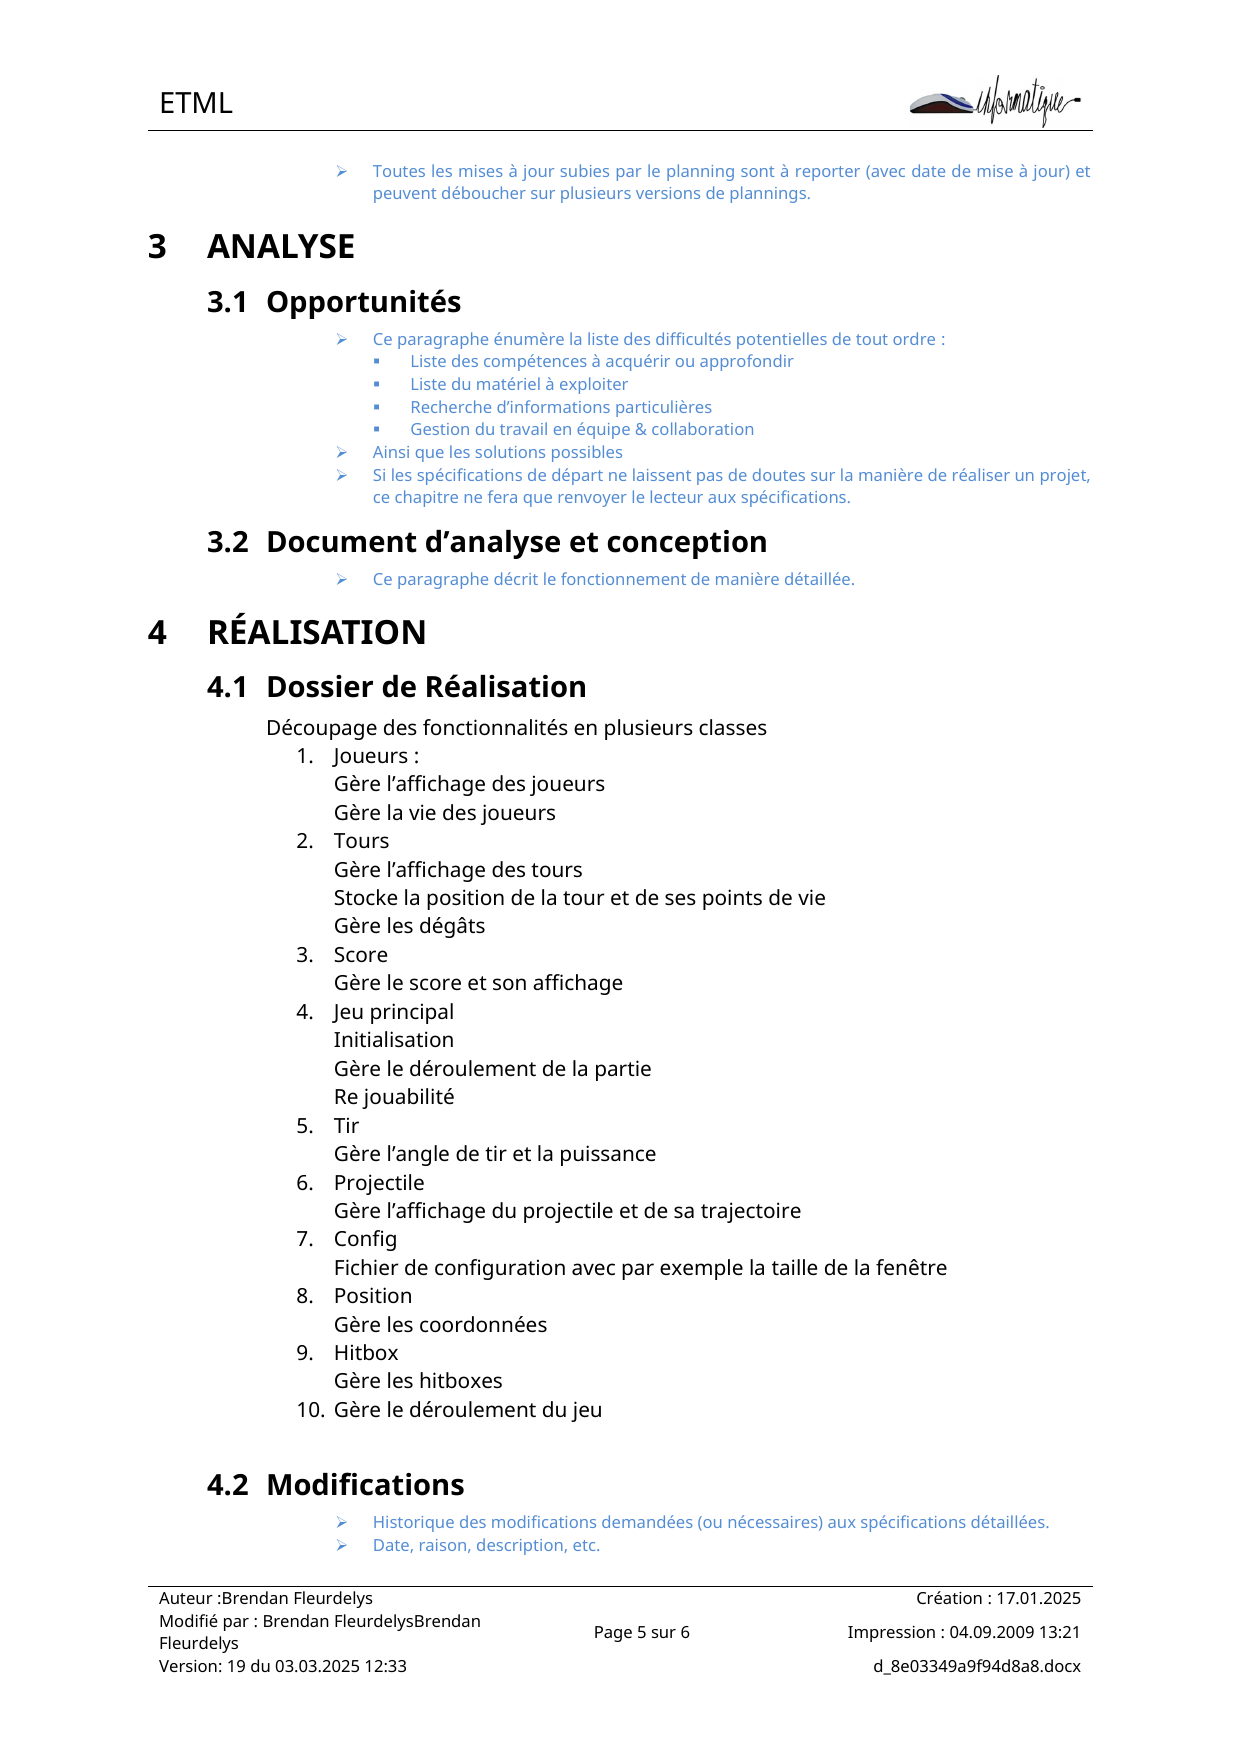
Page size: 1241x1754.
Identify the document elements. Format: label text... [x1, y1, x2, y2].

list Historique des modifications demandées (ou nécessaires) aux spécifications détaillées. [335, 1510, 1092, 1533]
list Date, raison, description, etc. [335, 1533, 1092, 1556]
list Position [296, 1281, 1092, 1310]
text Gère les coordonnées [334, 1310, 1092, 1338]
list Ce paragraphe énumère la liste des difficultés potentielles de tout ordre : [335, 327, 1092, 350]
text Gère le score et son affichage [334, 968, 1092, 997]
list Liste du matériel à exploiter [373, 373, 1092, 395]
list Joueurs : [296, 741, 1092, 769]
list Gère le déroulement du jeu [296, 1395, 1092, 1423]
text Découpage des fonctionnalités en plusieurs classes [266, 713, 1092, 741]
text Gère l’affichage du projectile et de sa trajectoire [334, 1196, 1092, 1224]
list Ce paragraphe décrit le fonctionnement de manière détaillée. [335, 567, 1092, 590]
subtitle Document d’analyse et conception [207, 521, 1092, 561]
list Liste des compétences à acquérir ou approfondir [373, 350, 1092, 373]
text Initialisation [334, 1025, 1092, 1054]
text Re jouabilité [334, 1082, 1092, 1111]
subtitle Dossier de Réalisation [207, 667, 1092, 706]
list Gestion du travail en équipe & collaboration [373, 418, 1092, 441]
subtitle Réalisation [148, 609, 1092, 654]
text Stocke la position de la tour et de ses points de vie [334, 883, 1092, 912]
subtitle Opportunités [207, 281, 1092, 321]
list Score [296, 940, 1092, 968]
text Gère l’affichage des tours [334, 855, 1092, 883]
subtitle Modifications [207, 1464, 1092, 1504]
text Fichier de configuration avec par exemple la taille de la fenêtre [334, 1253, 1092, 1281]
list Tir [296, 1111, 1092, 1139]
list Si les spécifications de départ ne laissent pas de doutes sur la manière de réaliser un projet, ce chapitre ne fera que renvoyer le lecteur aux spécifications. [335, 463, 1092, 509]
picture [909, 75, 1082, 128]
list Ainsi que les solutions possibles [335, 441, 1092, 463]
list Projectile [296, 1168, 1092, 1196]
text Gère la vie des joueurs [334, 798, 1092, 826]
list Jeu principal [296, 997, 1092, 1025]
list Tours [296, 826, 1092, 855]
text Gère les hitboxes [334, 1367, 1092, 1395]
list Config [296, 1224, 1092, 1253]
text Gère le déroulement de la partie [334, 1054, 1092, 1082]
text Gère l’angle de tir et la puissance [334, 1139, 1092, 1168]
list Hitbox [296, 1338, 1092, 1367]
list Recherche d’informations particulières [373, 395, 1092, 418]
list Toutes les mises à jour subies par le planning sont à reporter (avec date de mise à jour) et peuvent déboucher sur plusieurs versions de plannings. [335, 159, 1092, 204]
subtitle Analyse [148, 223, 1092, 269]
text Gère les dégâts [334, 912, 1092, 940]
text Gère l’affichage des joueurs [334, 769, 1092, 798]
